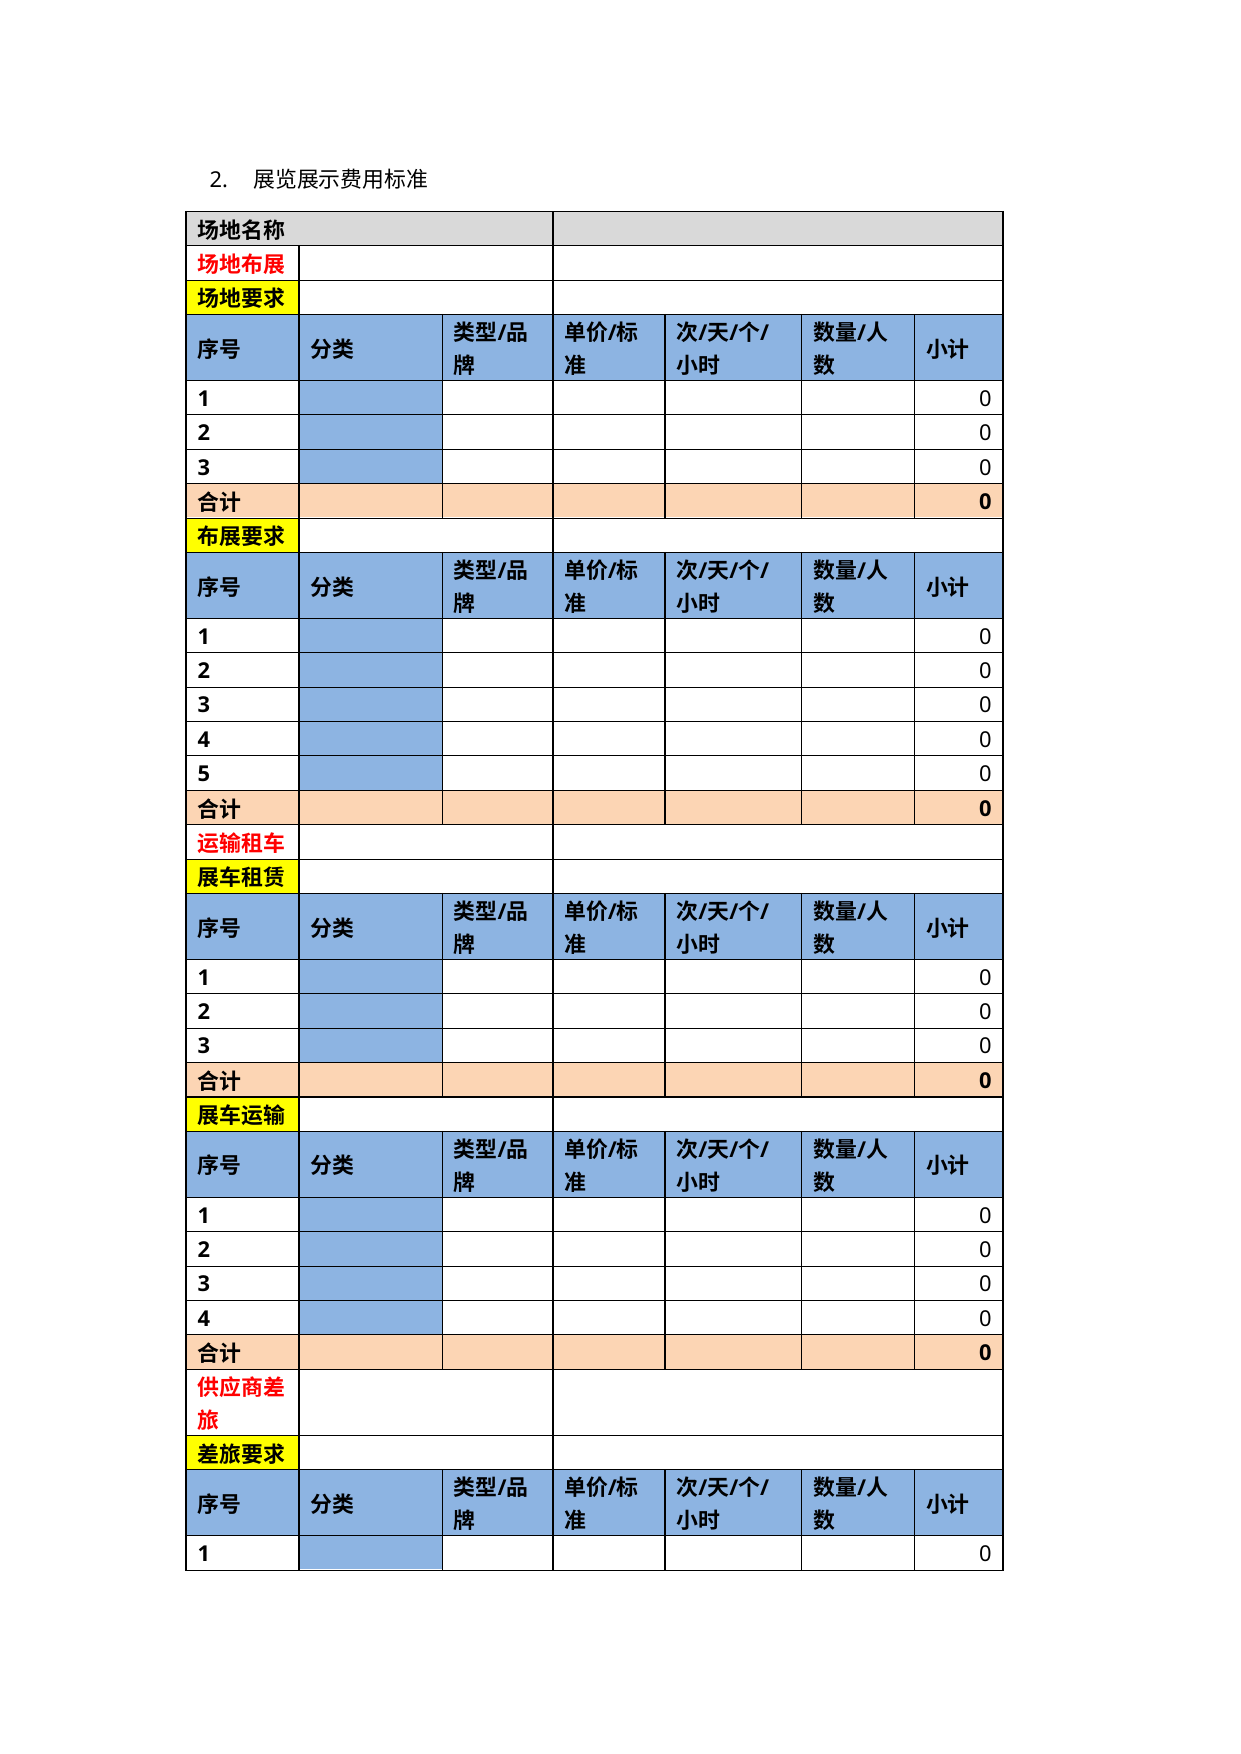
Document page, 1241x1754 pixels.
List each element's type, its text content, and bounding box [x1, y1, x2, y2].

table_cell [300, 450, 442, 483]
table_cell [554, 1098, 1002, 1131]
table_cell 0 [915, 1267, 1002, 1300]
table_cell [554, 653, 664, 687]
table_cell 0 [915, 381, 1002, 414]
table_cell 0 [915, 1198, 1002, 1231]
table_cell 单价/标准 [554, 1132, 664, 1197]
table_cell [554, 1436, 1002, 1469]
table_cell [666, 1198, 801, 1231]
table_cell 类型/品牌 [443, 894, 552, 959]
table_cell [666, 960, 801, 993]
table_cell [802, 1267, 914, 1300]
table_cell [554, 994, 664, 1028]
table_cell 0 [915, 450, 1002, 483]
table_cell [300, 756, 442, 790]
table_cell [666, 1232, 801, 1266]
table_cell [300, 653, 442, 687]
table_cell [443, 484, 552, 517]
table_cell [802, 1232, 914, 1266]
table_cell [443, 1232, 552, 1266]
table_cell [802, 1301, 914, 1334]
table_cell 分类 [300, 1132, 442, 1197]
table_cell 单价/标准 [554, 894, 664, 959]
table_cell [802, 484, 914, 517]
table_cell [666, 415, 801, 449]
table_cell [802, 756, 914, 790]
table_cell 合计 [187, 484, 298, 517]
table_cell [300, 484, 442, 517]
table_cell 序号 [187, 1132, 298, 1197]
table_cell [666, 756, 801, 790]
table_cell [666, 1029, 801, 1062]
table_cell [554, 791, 664, 824]
table_cell [300, 415, 442, 449]
table_cell [554, 688, 664, 721]
table_cell [443, 1335, 552, 1369]
table_cell 0 [915, 1029, 1002, 1062]
table_cell [443, 653, 552, 687]
table_cell 次/天/个/小时 [666, 1470, 801, 1535]
table_cell 3 [187, 1267, 298, 1300]
table_cell 5 [187, 756, 298, 790]
table_cell [300, 1370, 552, 1435]
table_cell [666, 1536, 801, 1569]
table_cell 4 [187, 722, 298, 755]
table_cell 0 [915, 1335, 1002, 1369]
table_cell [300, 519, 552, 552]
table_cell [443, 1063, 552, 1096]
table_header [554, 212, 1002, 245]
table_cell [554, 1267, 664, 1300]
table_cell [666, 619, 801, 652]
table_cell 3 [187, 688, 298, 721]
table_cell [300, 994, 442, 1028]
table_cell [554, 381, 664, 414]
table_cell [802, 994, 914, 1028]
table_cell 合计 [187, 791, 298, 824]
table_cell 0 [915, 1301, 1002, 1334]
table_cell [300, 246, 552, 279]
table_cell 次/天/个/小时 [666, 1132, 801, 1197]
table_cell [554, 415, 664, 449]
table_cell 场地要求 [187, 281, 298, 314]
table_cell [554, 1198, 664, 1231]
table_cell 2 [187, 1232, 298, 1266]
table_cell 运输租车 [187, 825, 298, 858]
table_cell [666, 688, 801, 721]
table_cell 序号 [187, 894, 298, 959]
table_cell [443, 1301, 552, 1334]
table_cell 0 [915, 484, 1002, 517]
table_cell [666, 1267, 801, 1300]
table_cell [554, 1232, 664, 1266]
table_cell 供应商差旅 [187, 1370, 298, 1435]
table_cell [554, 1536, 664, 1569]
table_cell [443, 722, 552, 755]
table_cell 0 [915, 1063, 1002, 1096]
table_cell 次/天/个/小时 [666, 894, 801, 959]
table_cell 合计 [187, 1063, 298, 1096]
table_cell [300, 1301, 442, 1334]
table_cell [666, 1301, 801, 1334]
list 展览展示费用标准 [209, 162, 1053, 194]
table_cell 4 [187, 1301, 298, 1334]
table_cell [554, 246, 1002, 279]
table_cell [300, 1198, 442, 1231]
table_cell [300, 1098, 552, 1131]
table_cell [300, 1436, 552, 1469]
table_cell 小计 [915, 315, 1002, 380]
table_cell [666, 381, 801, 414]
table_cell 数量/人数 [802, 894, 914, 959]
table_cell [554, 960, 664, 993]
table_cell 类型/品牌 [443, 315, 552, 380]
table_cell 合计 [187, 1335, 298, 1369]
table_cell [802, 450, 914, 483]
table_cell [666, 1063, 801, 1096]
table_cell [300, 722, 442, 755]
table_cell 2 [187, 415, 298, 449]
table_cell 数量/人数 [802, 1132, 914, 1197]
table_cell [443, 450, 552, 483]
table_cell 3 [187, 450, 298, 483]
table_cell 次/天/个/小时 [666, 315, 801, 380]
table_cell [443, 1029, 552, 1062]
table_cell [666, 994, 801, 1028]
table_cell [443, 688, 552, 721]
table_cell [802, 1536, 914, 1569]
table_cell [802, 1063, 914, 1096]
table_cell [300, 1232, 442, 1266]
table_cell [443, 791, 552, 824]
table_cell 3 [187, 1029, 298, 1062]
table_cell [300, 1029, 442, 1062]
table_cell 2 [187, 994, 298, 1028]
table_cell 场地布展 [187, 246, 298, 279]
table_cell [443, 756, 552, 790]
table_cell [300, 1063, 442, 1096]
table_cell [666, 791, 801, 824]
table_cell 1 [187, 1536, 298, 1569]
table_cell 分类 [300, 894, 442, 959]
table_cell [666, 484, 801, 517]
table_cell 0 [915, 415, 1002, 449]
table_cell [300, 825, 552, 858]
table_cell 0 [915, 960, 1002, 993]
table_cell [802, 791, 914, 824]
table_cell 序号 [187, 1470, 298, 1535]
table_cell [443, 1536, 552, 1569]
table_cell [666, 722, 801, 755]
table_cell [300, 619, 442, 652]
table_cell [802, 960, 914, 993]
table_cell 数量/人数 [802, 1470, 914, 1535]
table_cell [554, 281, 1002, 314]
table_cell 0 [915, 1536, 1002, 1569]
table_cell 0 [915, 756, 1002, 790]
table_cell [554, 1063, 664, 1096]
table_cell [666, 653, 801, 687]
table_cell 1 [187, 1198, 298, 1231]
table_cell [554, 450, 664, 483]
table_cell 1 [187, 381, 298, 414]
table_header 场地名称 [187, 212, 552, 245]
table_cell [443, 960, 552, 993]
table_cell 0 [915, 619, 1002, 652]
table_cell 2 [187, 653, 298, 687]
table_cell [443, 994, 552, 1028]
table_cell [554, 1301, 664, 1334]
table_cell [802, 722, 914, 755]
table_cell [802, 381, 914, 414]
table_cell 小计 [915, 553, 1002, 618]
table_cell 序号 [187, 315, 298, 380]
table_cell 1 [187, 960, 298, 993]
table_cell [443, 619, 552, 652]
table_cell 分类 [300, 1470, 442, 1535]
table_cell [554, 756, 664, 790]
table_cell 单价/标准 [554, 315, 664, 380]
table_cell [300, 791, 442, 824]
table_cell [666, 450, 801, 483]
table_cell 单价/标准 [554, 1470, 664, 1535]
table_cell [802, 653, 914, 687]
table_cell [300, 1335, 442, 1369]
table_cell [554, 722, 664, 755]
table_cell 小计 [915, 894, 1002, 959]
table_cell 0 [915, 653, 1002, 687]
table_cell 次/天/个/小时 [666, 553, 801, 618]
table_cell [300, 860, 552, 893]
table_cell 0 [915, 994, 1002, 1028]
table_cell 分类 [300, 553, 442, 618]
table_cell [554, 1029, 664, 1062]
table_cell [300, 1536, 442, 1569]
table_cell [300, 1267, 442, 1300]
table_cell [443, 1198, 552, 1231]
table_cell 数量/人数 [802, 315, 914, 380]
table_cell [554, 1335, 664, 1369]
table_cell [443, 381, 552, 414]
table_cell [666, 1335, 801, 1369]
table_cell 序号 [187, 553, 298, 618]
table_cell 差旅要求 [187, 1436, 298, 1469]
table_cell 0 [915, 791, 1002, 824]
table_cell [802, 415, 914, 449]
table_cell 展车运输 [187, 1098, 298, 1131]
table_cell [802, 1335, 914, 1369]
table_cell [802, 688, 914, 721]
table_cell [300, 960, 442, 993]
table_cell 0 [915, 722, 1002, 755]
table_cell [554, 484, 664, 517]
table_cell [554, 619, 664, 652]
table_cell 小计 [915, 1132, 1002, 1197]
table_cell 展车租赁 [187, 860, 298, 893]
table_cell 布展要求 [187, 519, 298, 552]
table_cell [554, 825, 1002, 858]
table_cell 0 [915, 1232, 1002, 1266]
table_cell [443, 1267, 552, 1300]
table_cell 小计 [915, 1470, 1002, 1535]
table_cell 1 [187, 619, 298, 652]
table_cell [554, 1370, 1002, 1435]
table_cell 类型/品牌 [443, 553, 552, 618]
table_cell [554, 519, 1002, 552]
table_cell 类型/品牌 [443, 1132, 552, 1197]
table_cell [802, 1198, 914, 1231]
table_cell 类型/品牌 [443, 1470, 552, 1535]
table_cell [300, 281, 552, 314]
table_cell [300, 381, 442, 414]
table_cell [554, 860, 1002, 893]
table_cell [802, 1029, 914, 1062]
table_cell [443, 415, 552, 449]
table_cell 分类 [300, 315, 442, 380]
table_cell 0 [915, 688, 1002, 721]
table_cell 单价/标准 [554, 553, 664, 618]
table_cell 数量/人数 [802, 553, 914, 618]
table_cell [802, 619, 914, 652]
table_cell [300, 688, 442, 721]
